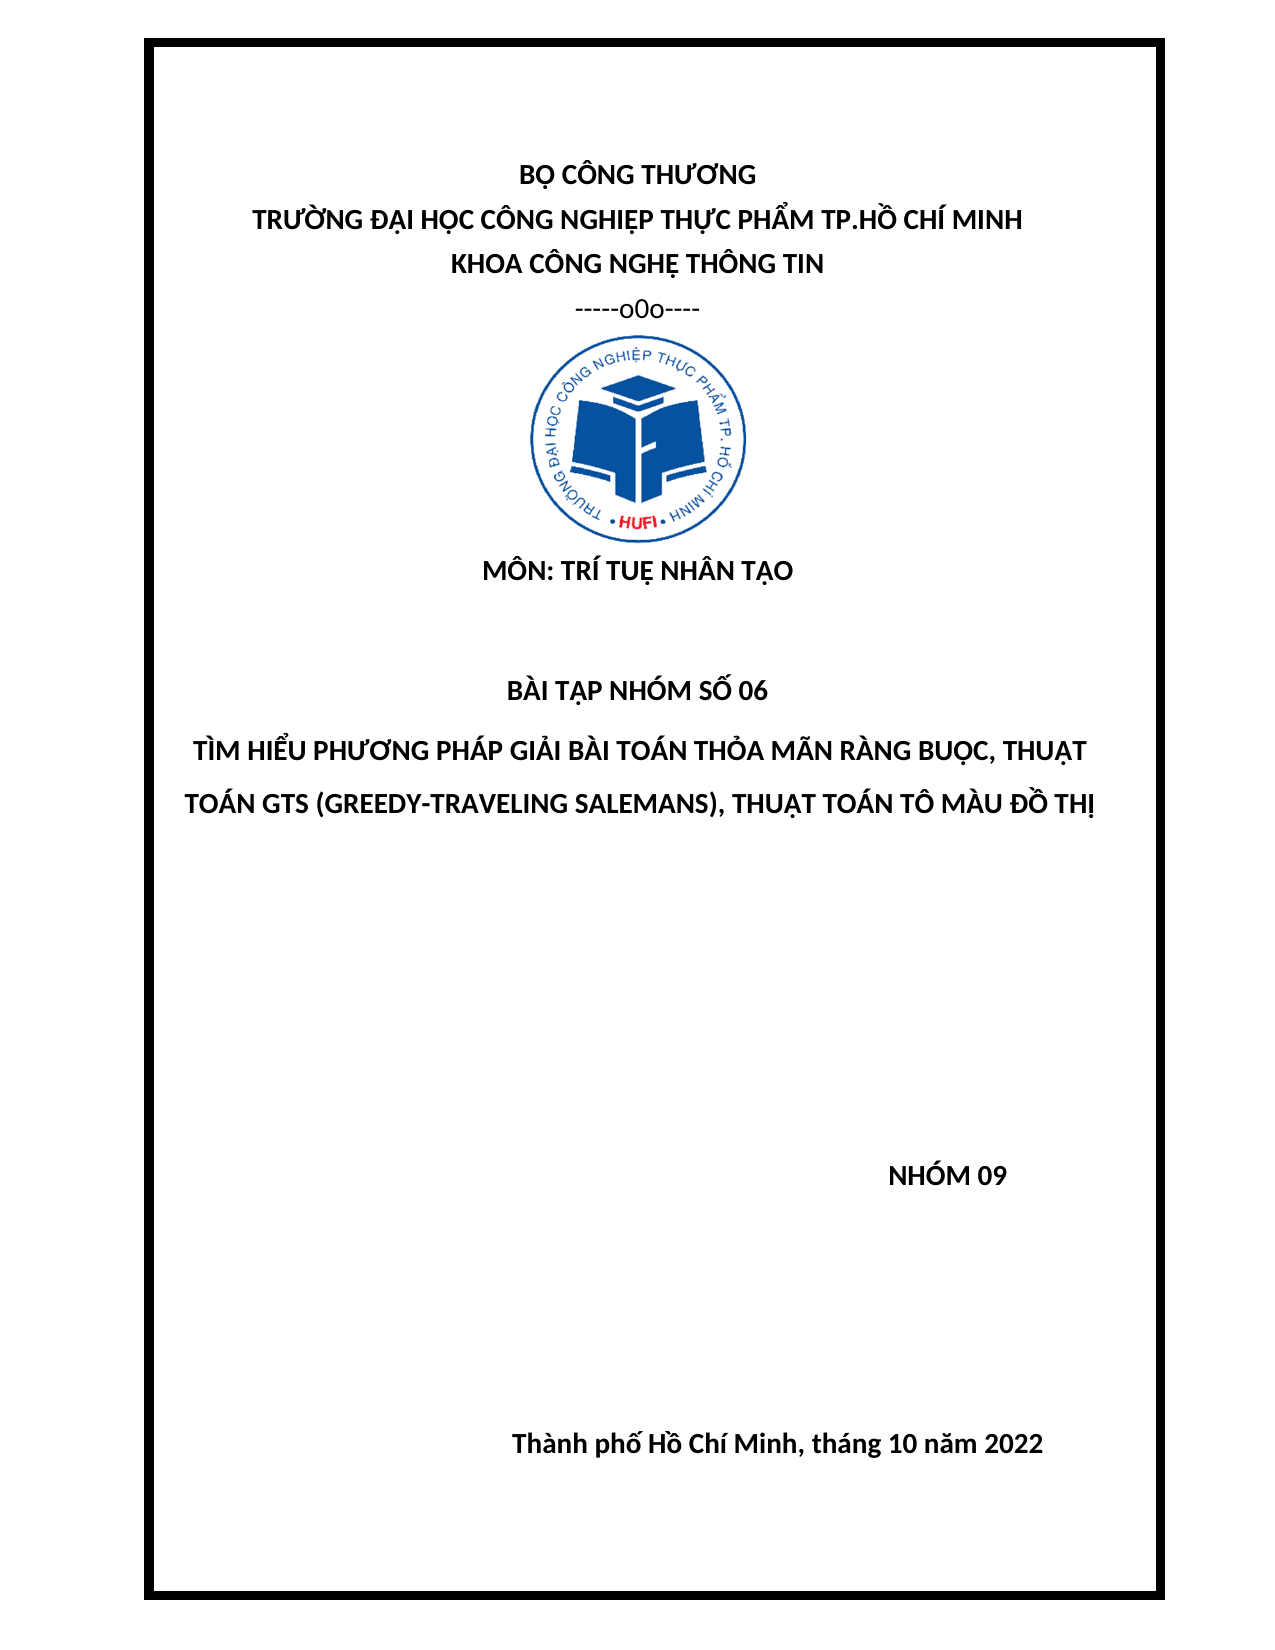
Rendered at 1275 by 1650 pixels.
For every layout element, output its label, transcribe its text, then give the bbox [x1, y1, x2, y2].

picture [529, 335, 747, 544]
text BỘ CÔNG THƯƠNG [154, 156, 1125, 192]
text BÀI TẬP NHÓM SỐ 06 [154, 672, 1125, 707]
text NHÓM 09 [165, 1157, 1007, 1193]
text Thành phố Hồ Chí Minh, tháng 10 năm 2022 [154, 1426, 1125, 1461]
text -----o0o---- [154, 290, 1125, 326]
text TRƯỜNG ĐẠI HỌC CÔNG NGHIỆP THỰC PHẨM TP.HỒ CHÍ MINH [154, 201, 1125, 237]
text MÔN: TRÍ TUỆ NHÂN TẠO [154, 552, 1125, 588]
text KHOA CÔNG NGHỆ THÔNG TIN [154, 246, 1125, 281]
text TÌM HIỂU PHƯƠNG PHÁP GIẢI BÀI TOÁN THỎA MÃN RÀNG BUỘC, THUẬT TOÁN GTS (GREEDY-TRAVELING SALEMANS), THUẬT TOÁN TÔ MÀU ĐỒ THỊ [165, 732, 1115, 821]
